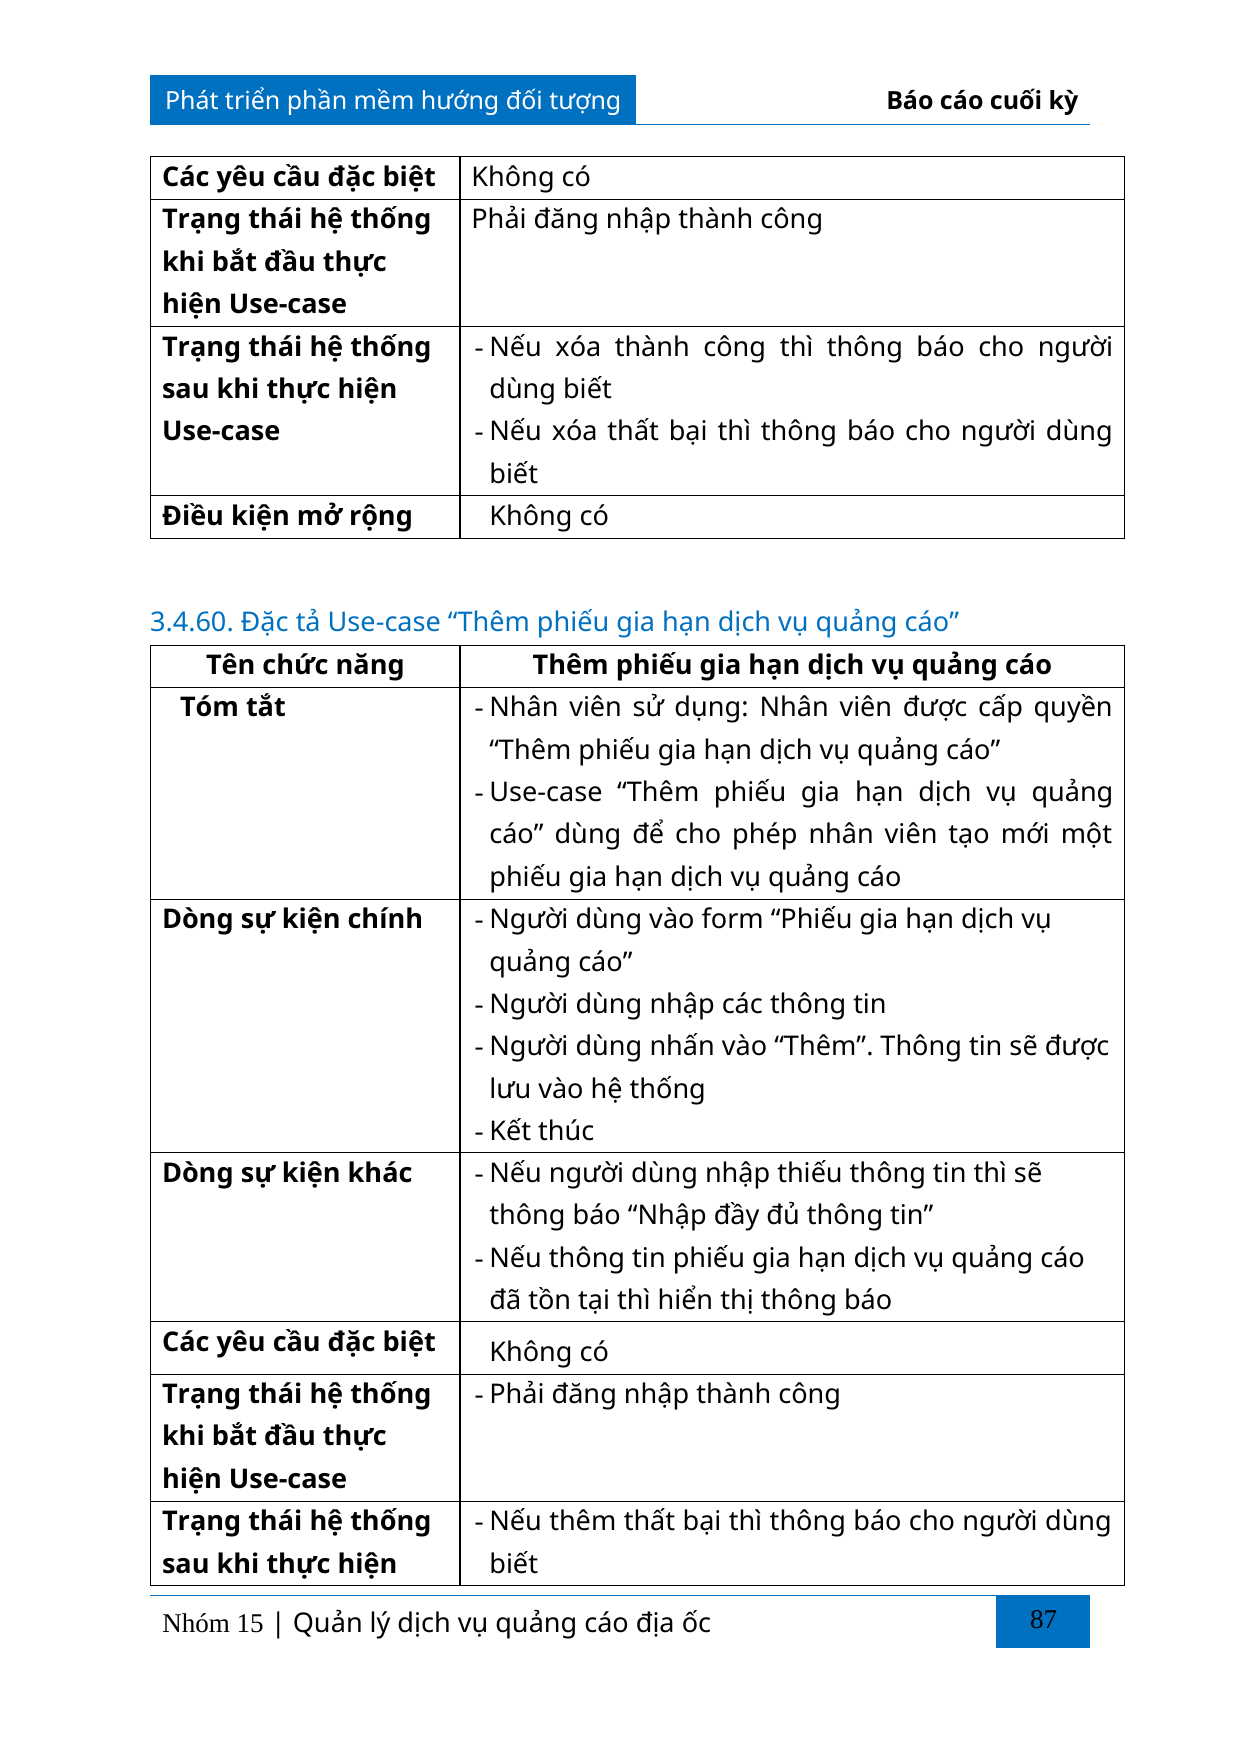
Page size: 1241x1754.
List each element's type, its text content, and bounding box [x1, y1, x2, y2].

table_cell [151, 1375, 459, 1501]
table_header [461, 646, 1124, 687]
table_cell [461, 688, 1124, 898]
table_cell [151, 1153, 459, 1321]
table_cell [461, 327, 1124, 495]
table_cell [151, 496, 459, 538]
subtitle 3.4.60. Đặc tả Use-case “Thêm phiếu gia hạn dịch vụ quảng cáo” [150, 602, 1090, 639]
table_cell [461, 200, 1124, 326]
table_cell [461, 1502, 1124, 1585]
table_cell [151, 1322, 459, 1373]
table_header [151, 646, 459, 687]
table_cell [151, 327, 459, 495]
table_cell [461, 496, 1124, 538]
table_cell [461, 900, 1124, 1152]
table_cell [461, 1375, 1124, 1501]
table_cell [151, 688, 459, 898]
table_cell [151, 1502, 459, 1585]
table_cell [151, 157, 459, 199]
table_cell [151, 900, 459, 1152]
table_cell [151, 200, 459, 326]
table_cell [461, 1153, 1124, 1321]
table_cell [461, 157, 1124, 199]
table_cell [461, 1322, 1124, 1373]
